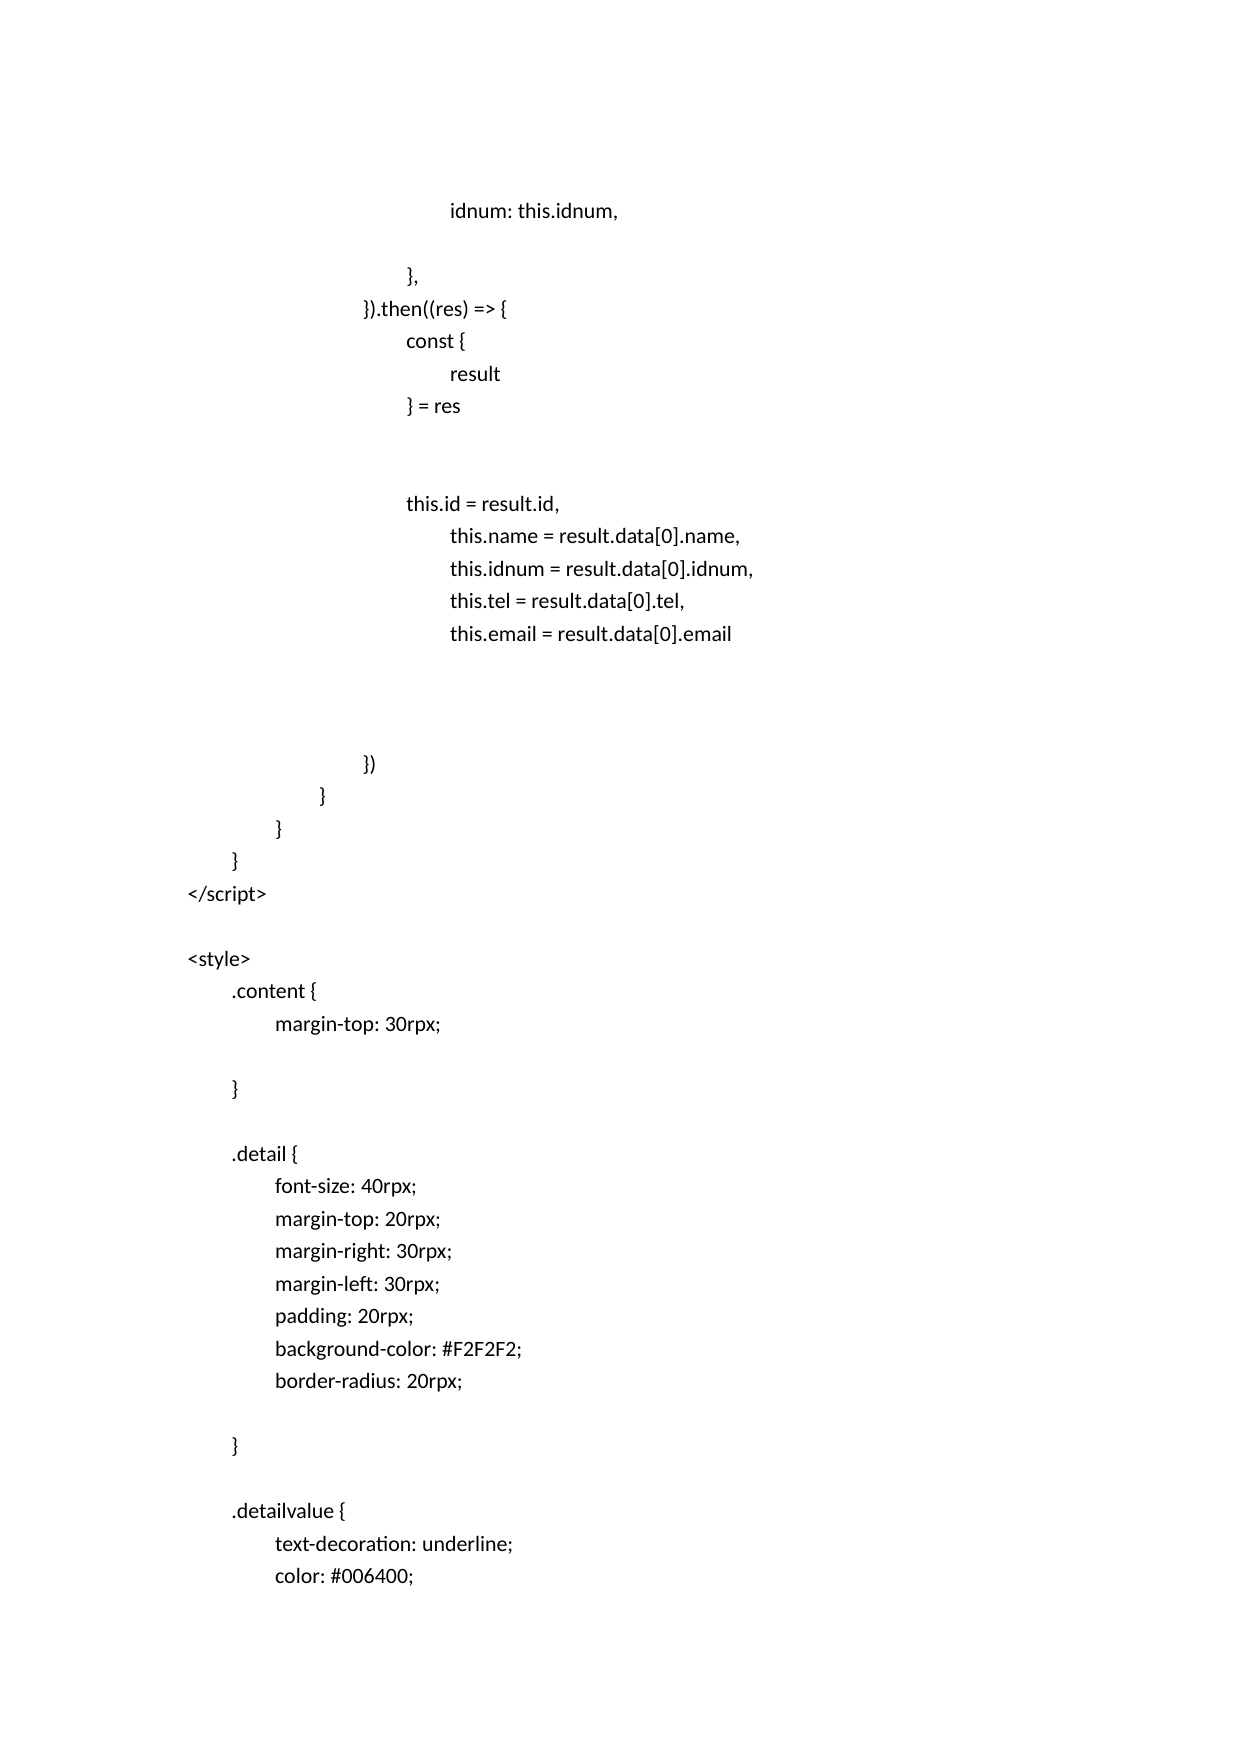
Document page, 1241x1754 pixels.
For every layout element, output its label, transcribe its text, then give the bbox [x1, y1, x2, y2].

text const { [187, 324, 1053, 357]
text margin-left: 30rpx; [187, 1267, 1053, 1299]
text border-radius: 20rpx; [187, 1364, 1053, 1397]
text this.email = result.data[0].email [187, 617, 1053, 649]
text <style> [187, 942, 1053, 974]
text idnum: this.idnum, [187, 194, 1053, 227]
text } = res [187, 389, 1053, 422]
text margin-top: 20rpx; [187, 1202, 1053, 1234]
text } [187, 844, 1053, 877]
text margin-right: 30rpx; [187, 1234, 1053, 1267]
text this.name = result.data[0].name, [187, 519, 1053, 552]
text font-size: 40rpx; [187, 1169, 1053, 1202]
text color: #006400; [187, 1559, 1053, 1592]
text } [187, 779, 1053, 812]
text background-color: #F2F2F2; [187, 1332, 1053, 1364]
text .detailvalue { [187, 1494, 1053, 1527]
text this.idnum = result.data[0].idnum, [187, 552, 1053, 584]
text margin-top: 30rpx; [187, 1007, 1053, 1039]
text </script> [187, 877, 1053, 909]
text text-decoration: underline; [187, 1527, 1053, 1559]
text } [187, 812, 1053, 844]
text }).then((res) => { [187, 292, 1053, 324]
text padding: 20rpx; [187, 1299, 1053, 1332]
text result [187, 357, 1053, 389]
text } [187, 1429, 1053, 1462]
text this.id = result.id, [187, 487, 1053, 519]
text .detail { [187, 1137, 1053, 1169]
text .content { [187, 974, 1053, 1007]
text }, [187, 259, 1053, 292]
text this.tel = result.data[0].tel, [187, 584, 1053, 617]
text }) [187, 747, 1053, 779]
text } [187, 1072, 1053, 1104]
